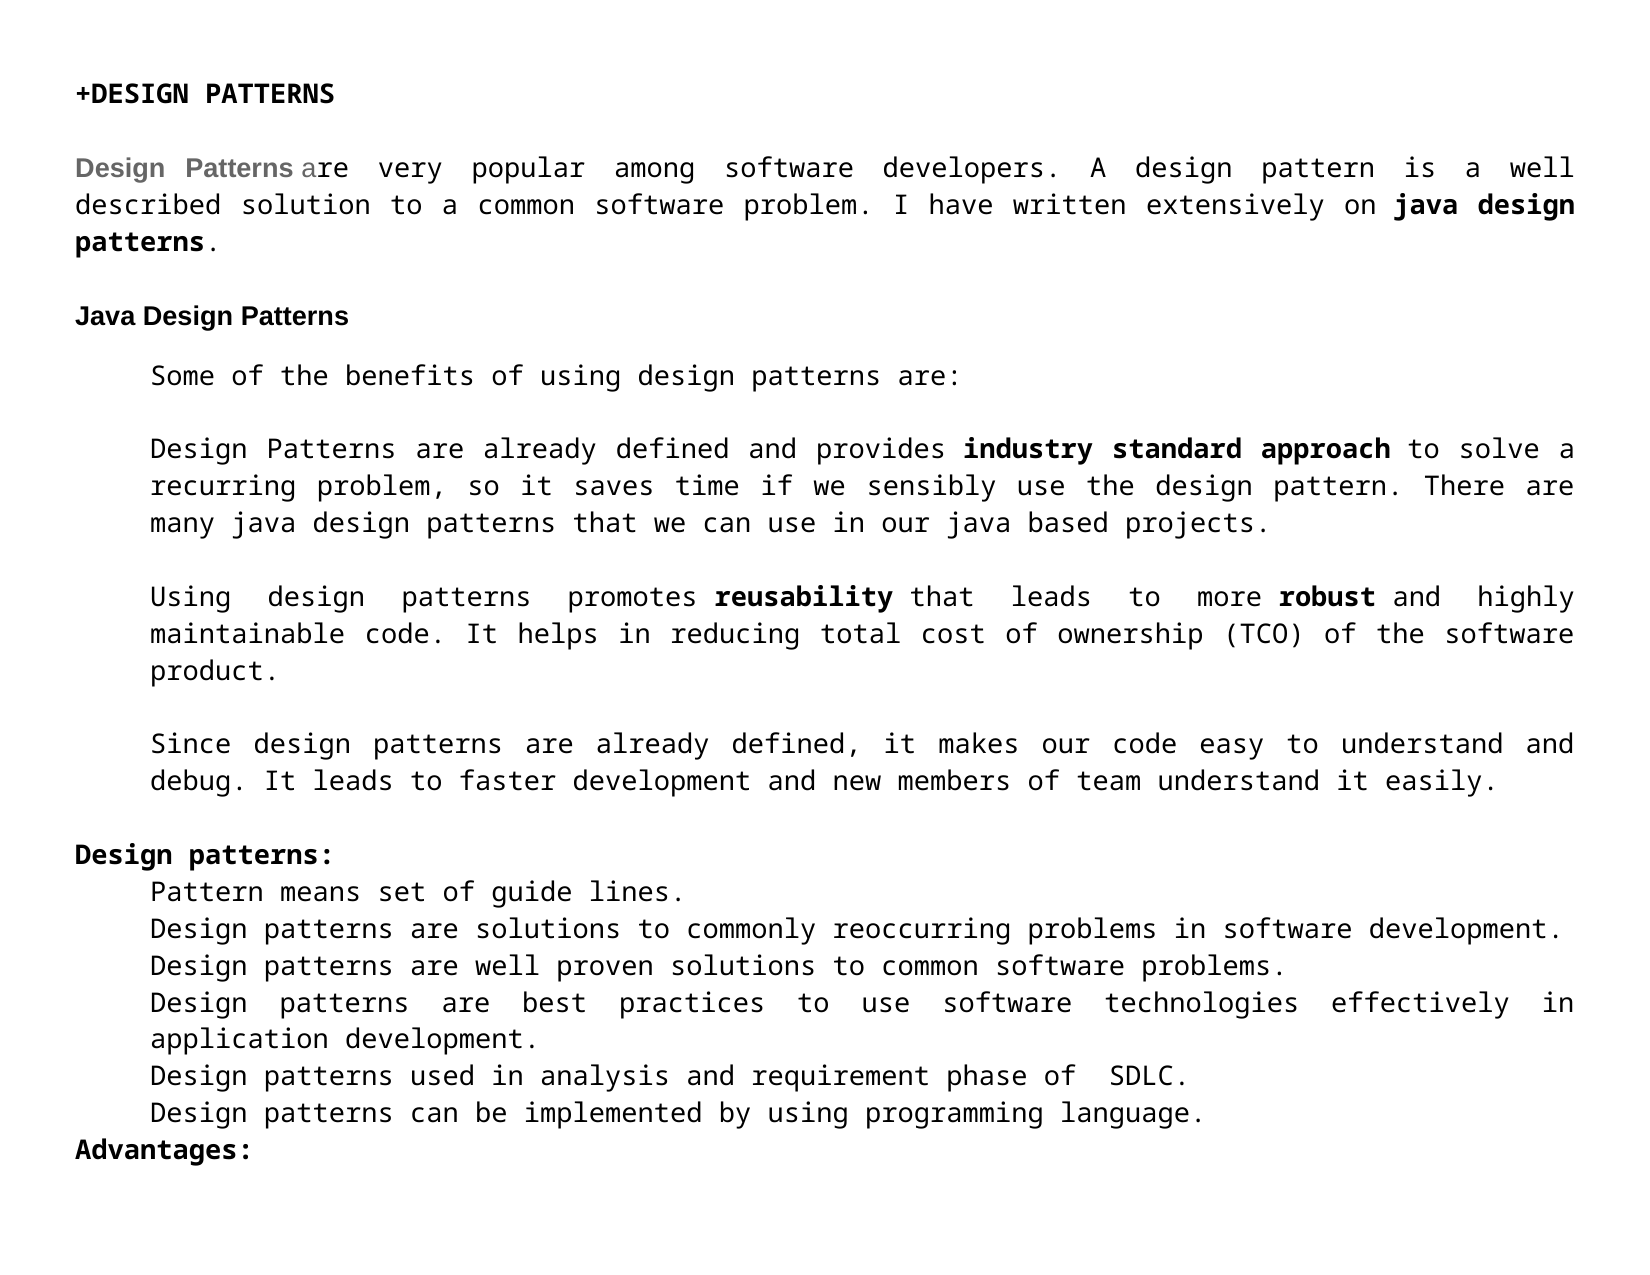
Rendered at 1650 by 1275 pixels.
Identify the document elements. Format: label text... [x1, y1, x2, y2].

text Design Patterns are very popular among software developers. A design pattern is a well described solution to a common software problem. I have written extensively on java design patterns. [75, 149, 1575, 259]
text Pattern means set of guide lines. [150, 872, 1575, 909]
text Design patterns are well proven solutions to common software problems. [150, 946, 1575, 983]
text Design Patterns are already defined and provides industry standard approach to solve a recurring problem, so it saves time if we sensibly use the design pattern. There are many java design patterns that we can use in our java based projects. [150, 430, 1575, 541]
text Design patterns used in analysis and requirement phase of SDLC. [150, 1057, 1575, 1094]
text Using design patterns promotes reusability that leads to more robust and highly maintainable code. It helps in reducing total cost of ownership (TCO) of the software product. [150, 577, 1575, 688]
text Design patterns are best practices to use software technologies effectively in application development. [150, 983, 1575, 1057]
text Design patterns: [75, 836, 1575, 872]
subtitle Java Design Patterns [75, 300, 1575, 331]
text Advantages: [75, 1131, 1575, 1167]
text Since design patterns are already defined, it makes our code easy to understand and debug. It leads to faster development and new members of team understand it easily. [150, 725, 1575, 799]
text +DESIGN PATTERNS [75, 75, 1575, 112]
text Design patterns are solutions to commonly reoccurring problems in software development. [150, 909, 1575, 946]
text Some of the benefits of using design patterns are: [150, 356, 1575, 393]
text Design patterns can be implemented by using programming language. [150, 1094, 1575, 1131]
